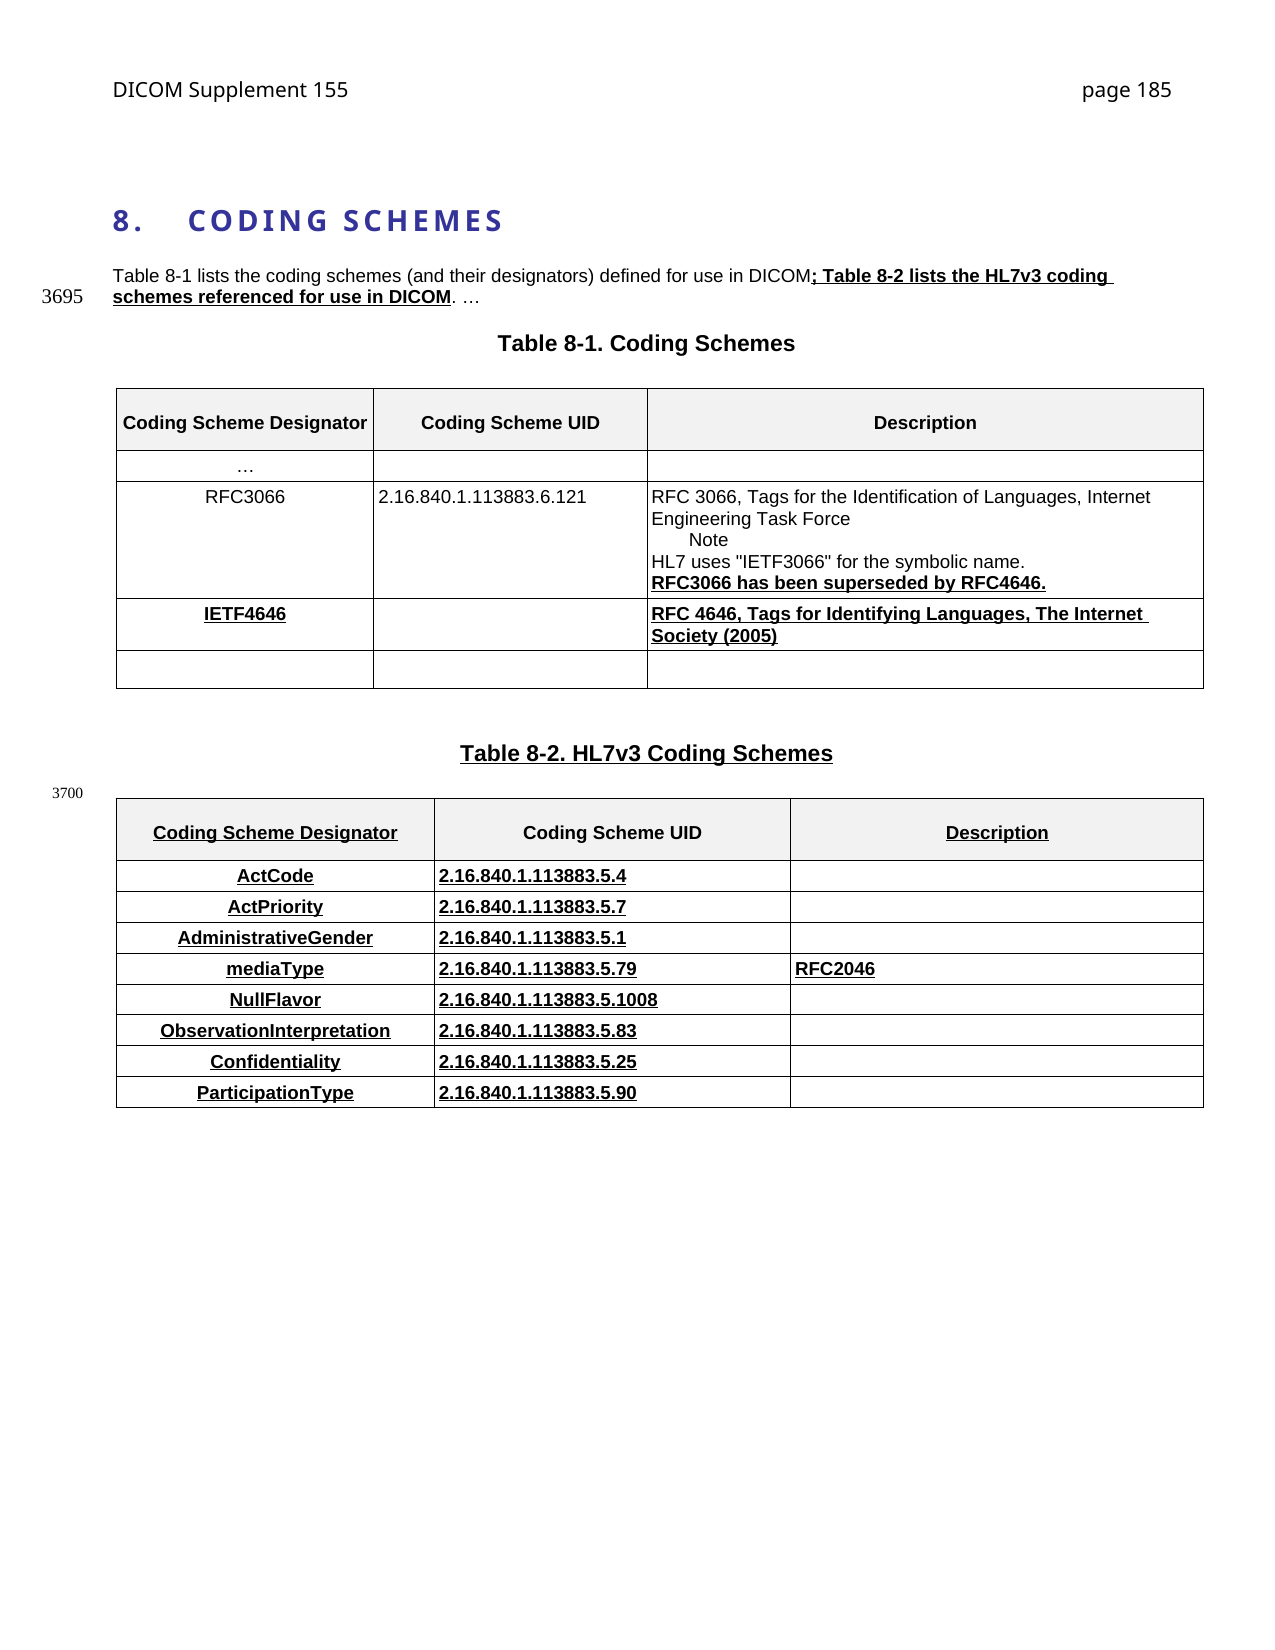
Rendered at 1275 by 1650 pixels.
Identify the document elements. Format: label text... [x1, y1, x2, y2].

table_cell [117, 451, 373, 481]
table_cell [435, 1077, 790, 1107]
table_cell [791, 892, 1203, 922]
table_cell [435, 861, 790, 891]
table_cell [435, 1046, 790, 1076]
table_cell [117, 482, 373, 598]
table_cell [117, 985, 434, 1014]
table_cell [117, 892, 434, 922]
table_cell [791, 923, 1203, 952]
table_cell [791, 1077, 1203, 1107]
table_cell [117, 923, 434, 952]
text Table 8-2. HL7v3 Coding Schemes [112, 740, 1181, 767]
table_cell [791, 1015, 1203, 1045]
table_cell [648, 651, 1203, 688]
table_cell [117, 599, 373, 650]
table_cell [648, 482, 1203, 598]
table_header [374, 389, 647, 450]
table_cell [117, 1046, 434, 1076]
text Table 8-1. Coding Schemes [112, 330, 1181, 357]
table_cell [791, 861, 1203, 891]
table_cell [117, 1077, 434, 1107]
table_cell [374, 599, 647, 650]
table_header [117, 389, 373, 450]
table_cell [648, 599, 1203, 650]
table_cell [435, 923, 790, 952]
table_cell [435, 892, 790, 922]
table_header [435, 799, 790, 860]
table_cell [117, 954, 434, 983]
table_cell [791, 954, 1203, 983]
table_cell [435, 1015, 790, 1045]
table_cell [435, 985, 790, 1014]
subtitle Coding Schemes [112, 200, 1181, 240]
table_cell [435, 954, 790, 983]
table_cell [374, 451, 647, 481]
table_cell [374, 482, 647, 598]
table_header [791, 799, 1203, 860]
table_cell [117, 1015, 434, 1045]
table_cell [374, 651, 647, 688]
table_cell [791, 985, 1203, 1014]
text Table 8-1 lists the coding schemes (and their designators) defined for use in DICOM; Table 8-2 lists the HL7v3 coding schemes referenced for use in DICOM. … [112, 265, 1181, 308]
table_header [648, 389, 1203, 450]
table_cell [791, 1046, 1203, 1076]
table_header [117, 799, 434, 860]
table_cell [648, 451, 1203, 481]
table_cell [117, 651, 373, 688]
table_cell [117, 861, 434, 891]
